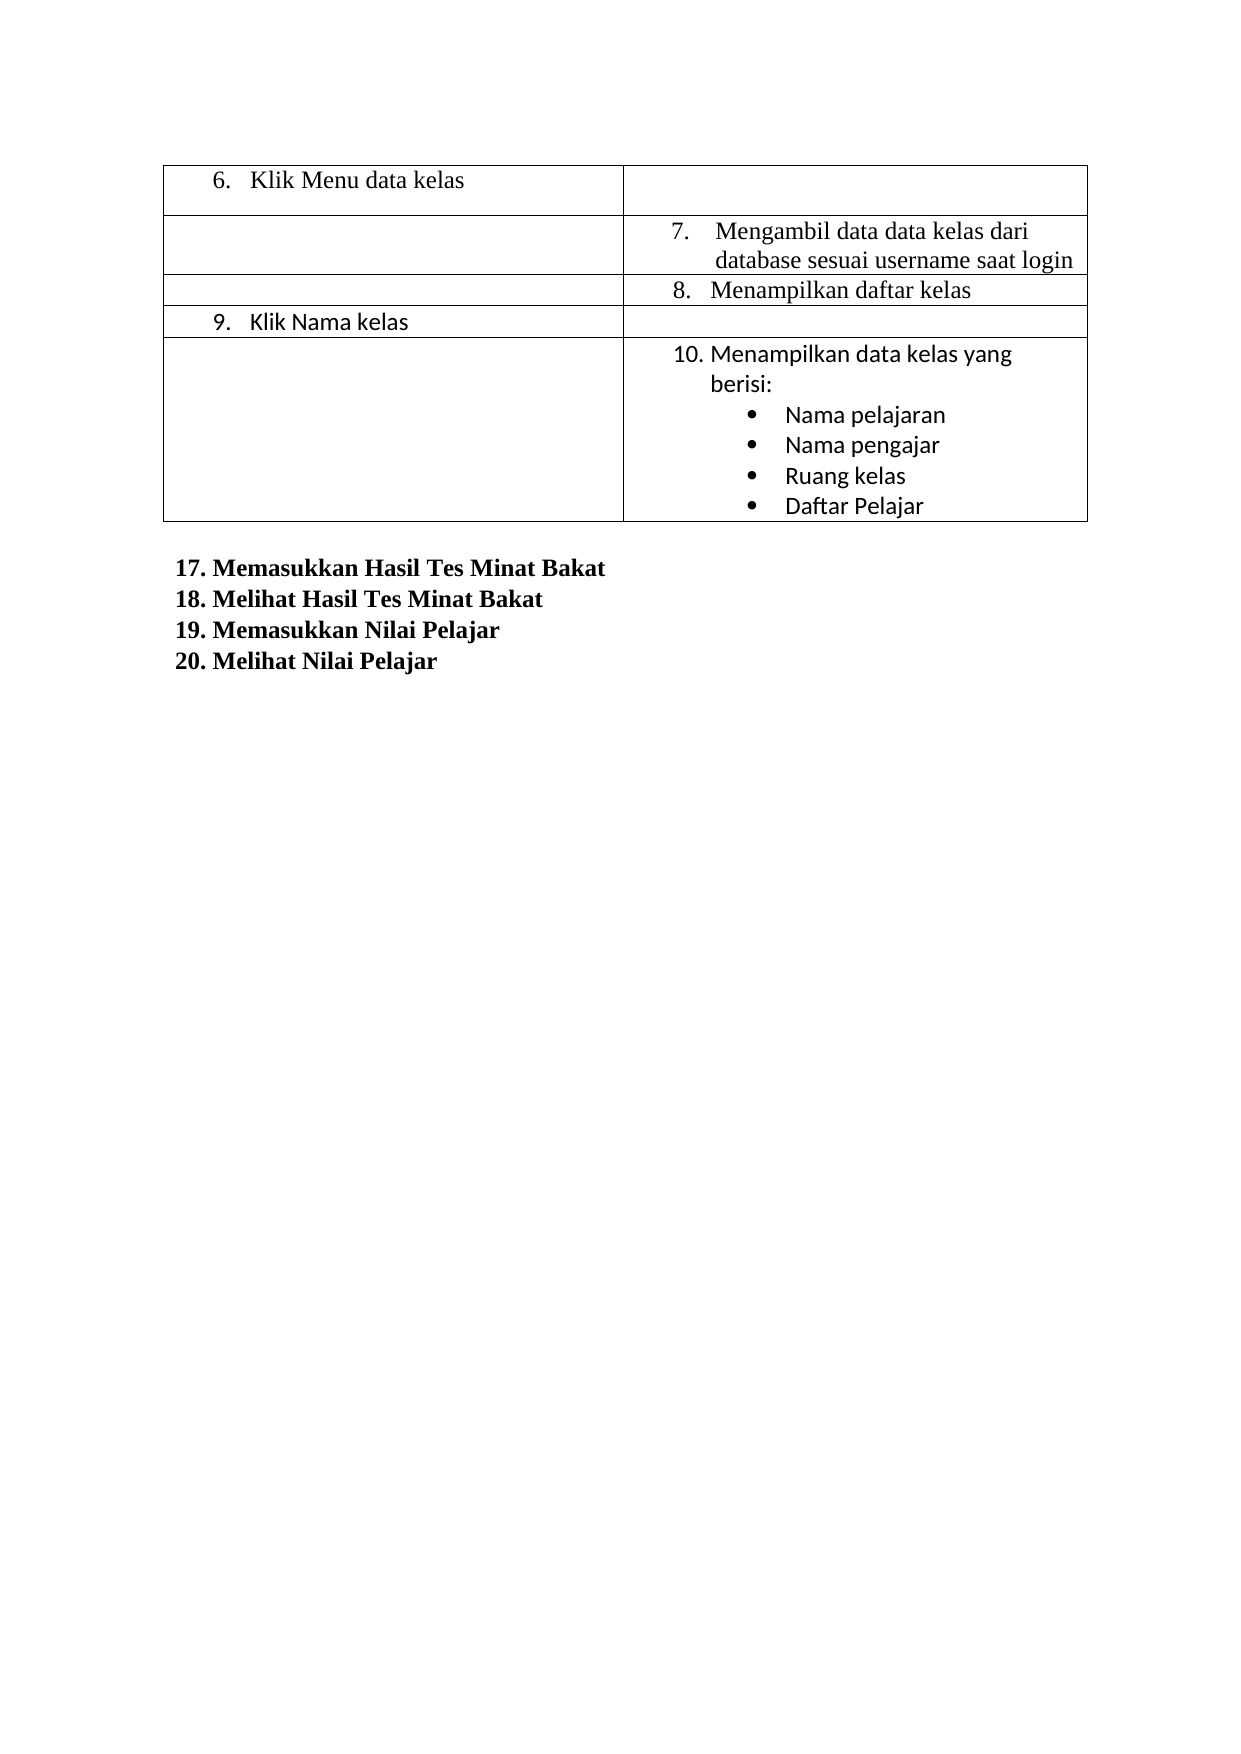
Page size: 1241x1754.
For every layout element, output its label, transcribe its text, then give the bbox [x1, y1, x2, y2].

list Melihat Hasil Tes Minat Bakat [175, 584, 1076, 613]
table_cell [164, 338, 623, 521]
table_cell Klik Nama kelas [164, 306, 623, 337]
table_cell Menampilkan data kelas yang berisi: Nama pelajaran Nama pengajar Ruang kelas Daftar Pelajar [624, 338, 1087, 521]
table_cell [624, 306, 1087, 337]
list Melihat Nilai Pelajar [175, 646, 1076, 675]
table_cell Klik Menu data kelas [164, 166, 623, 215]
list Memasukkan Hasil Tes Minat Bakat [175, 553, 1076, 582]
list Memasukkan Nilai Pelajar [175, 615, 1076, 644]
table_cell Menampilkan daftar kelas [624, 275, 1087, 305]
table_cell [164, 275, 623, 305]
table_cell [164, 216, 623, 274]
table_cell Mengambil data data kelas dari database sesuai username saat login [624, 216, 1087, 274]
table_cell [624, 166, 1087, 215]
